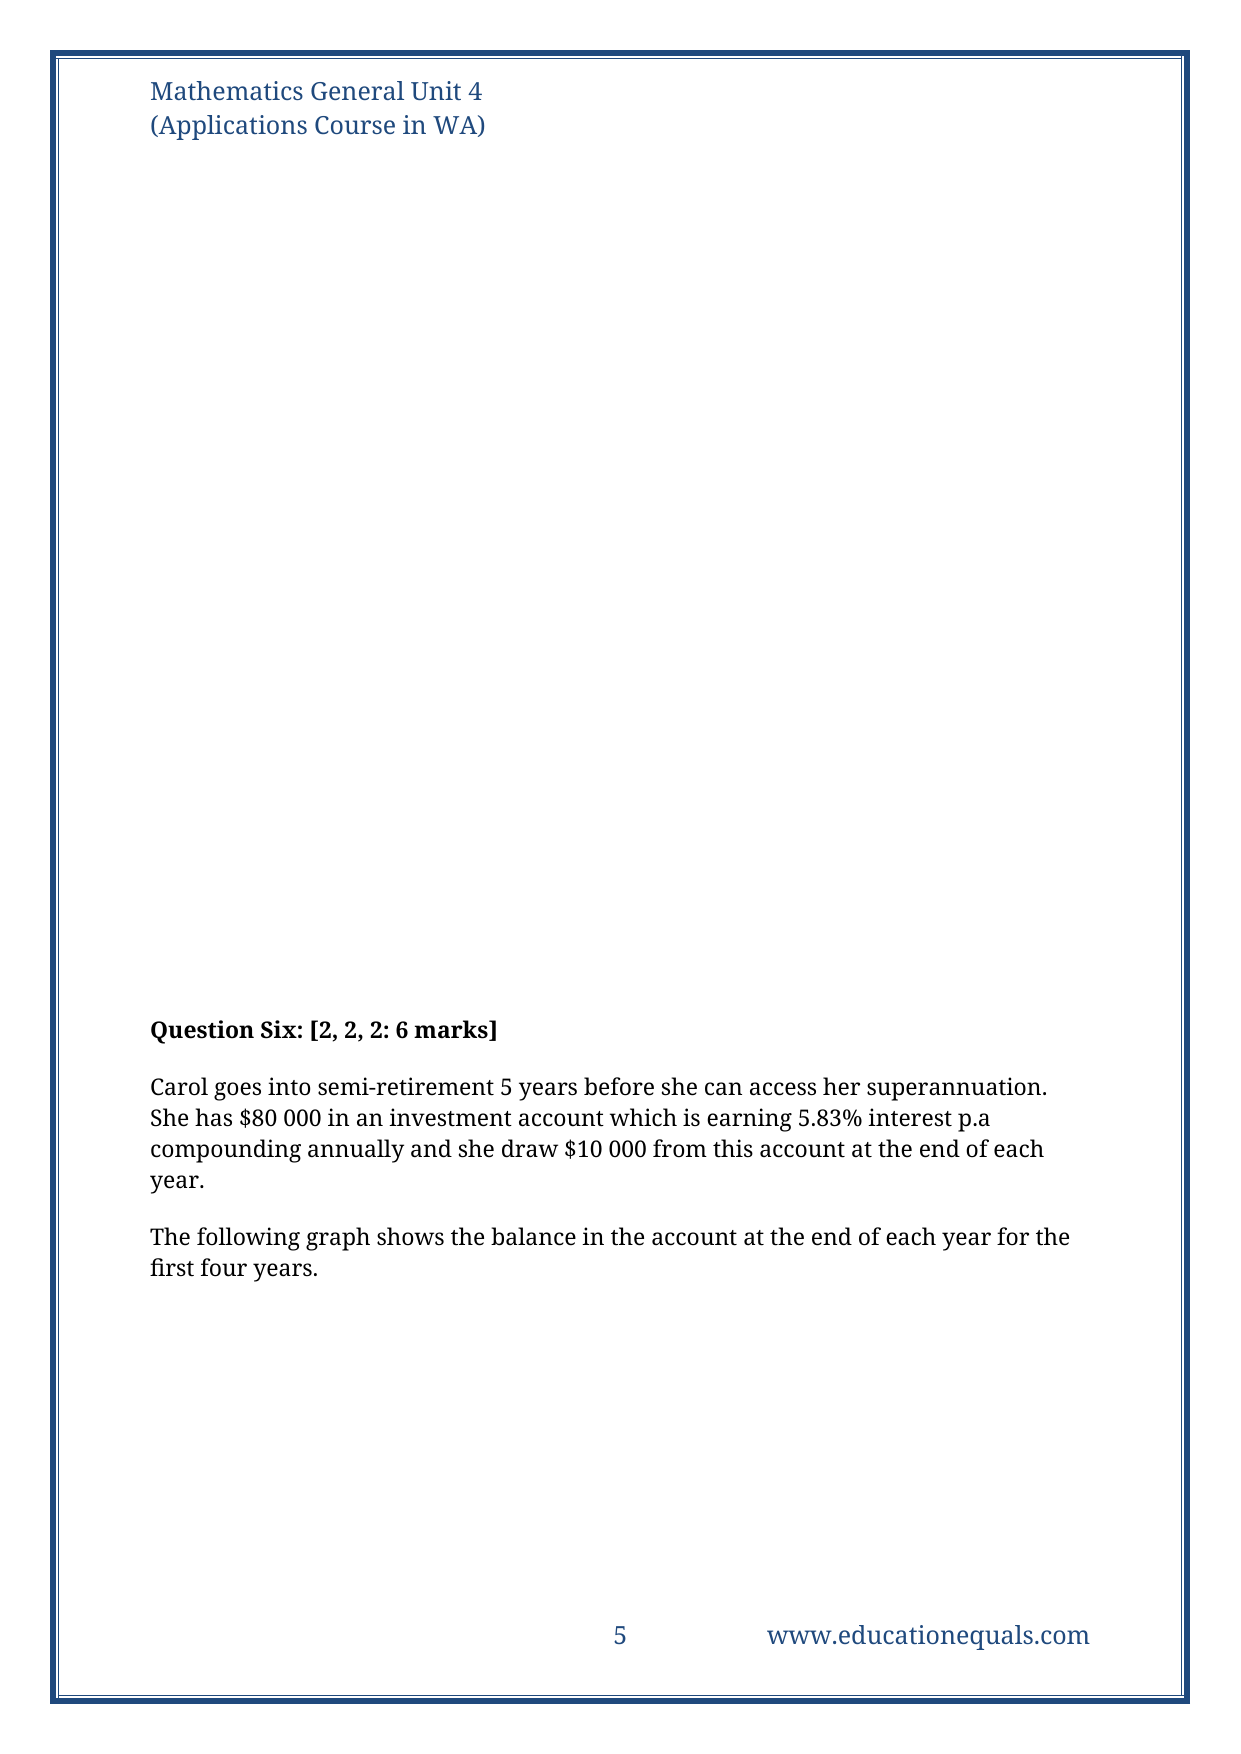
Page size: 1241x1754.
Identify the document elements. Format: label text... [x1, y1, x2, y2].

text The following graph shows the balance in the account at the end of each year for the first four years. [150, 1221, 1090, 1283]
text Carol goes into semi-retirement 5 years before she can access her superannuation. She has $80 000 in an investment account which is earning 5.83% interest p.a compounding annually and she draw $10 000 from this account at the end of each year. [150, 1071, 1090, 1196]
text Question Six: [2, 2, 2: 6 marks] [150, 1014, 1090, 1046]
